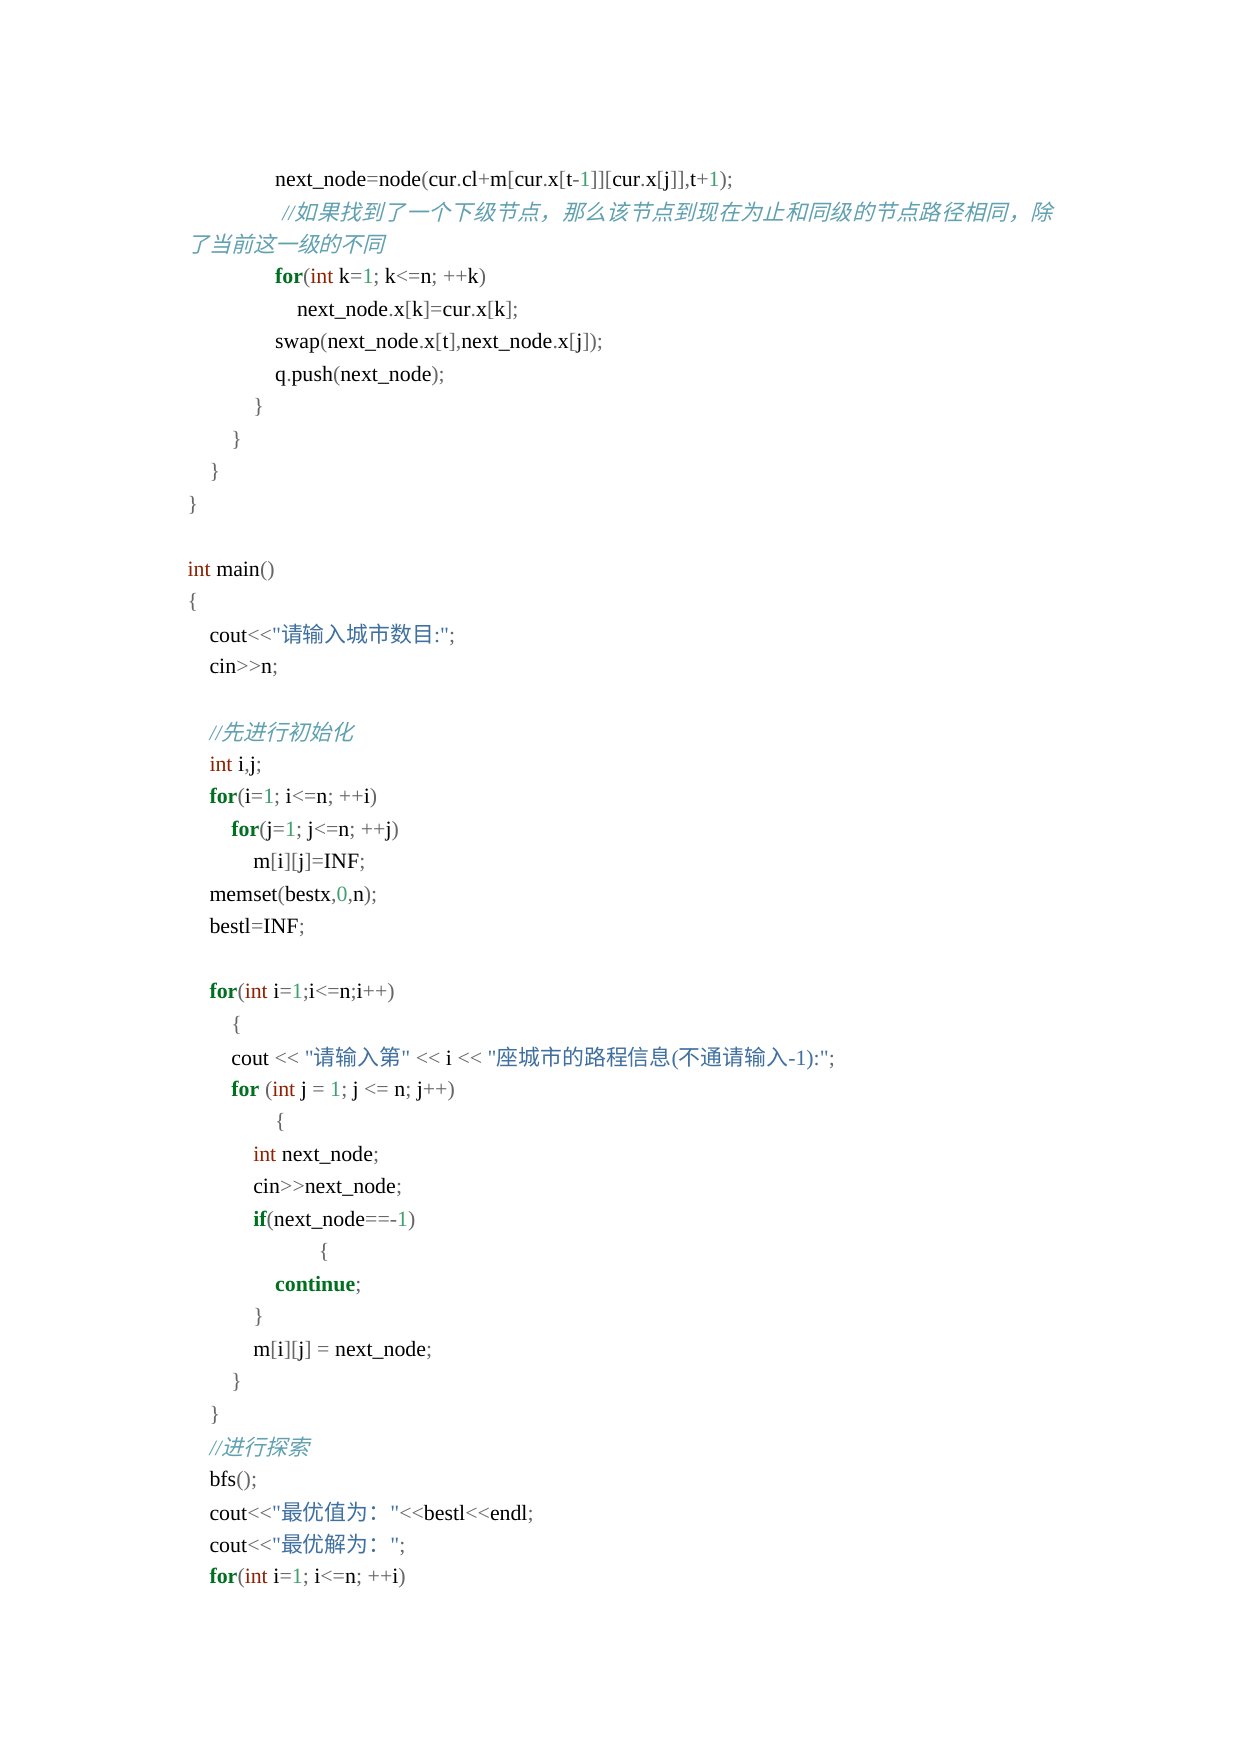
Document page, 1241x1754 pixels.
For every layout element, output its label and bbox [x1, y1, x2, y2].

text [187, 162, 1053, 1592]
